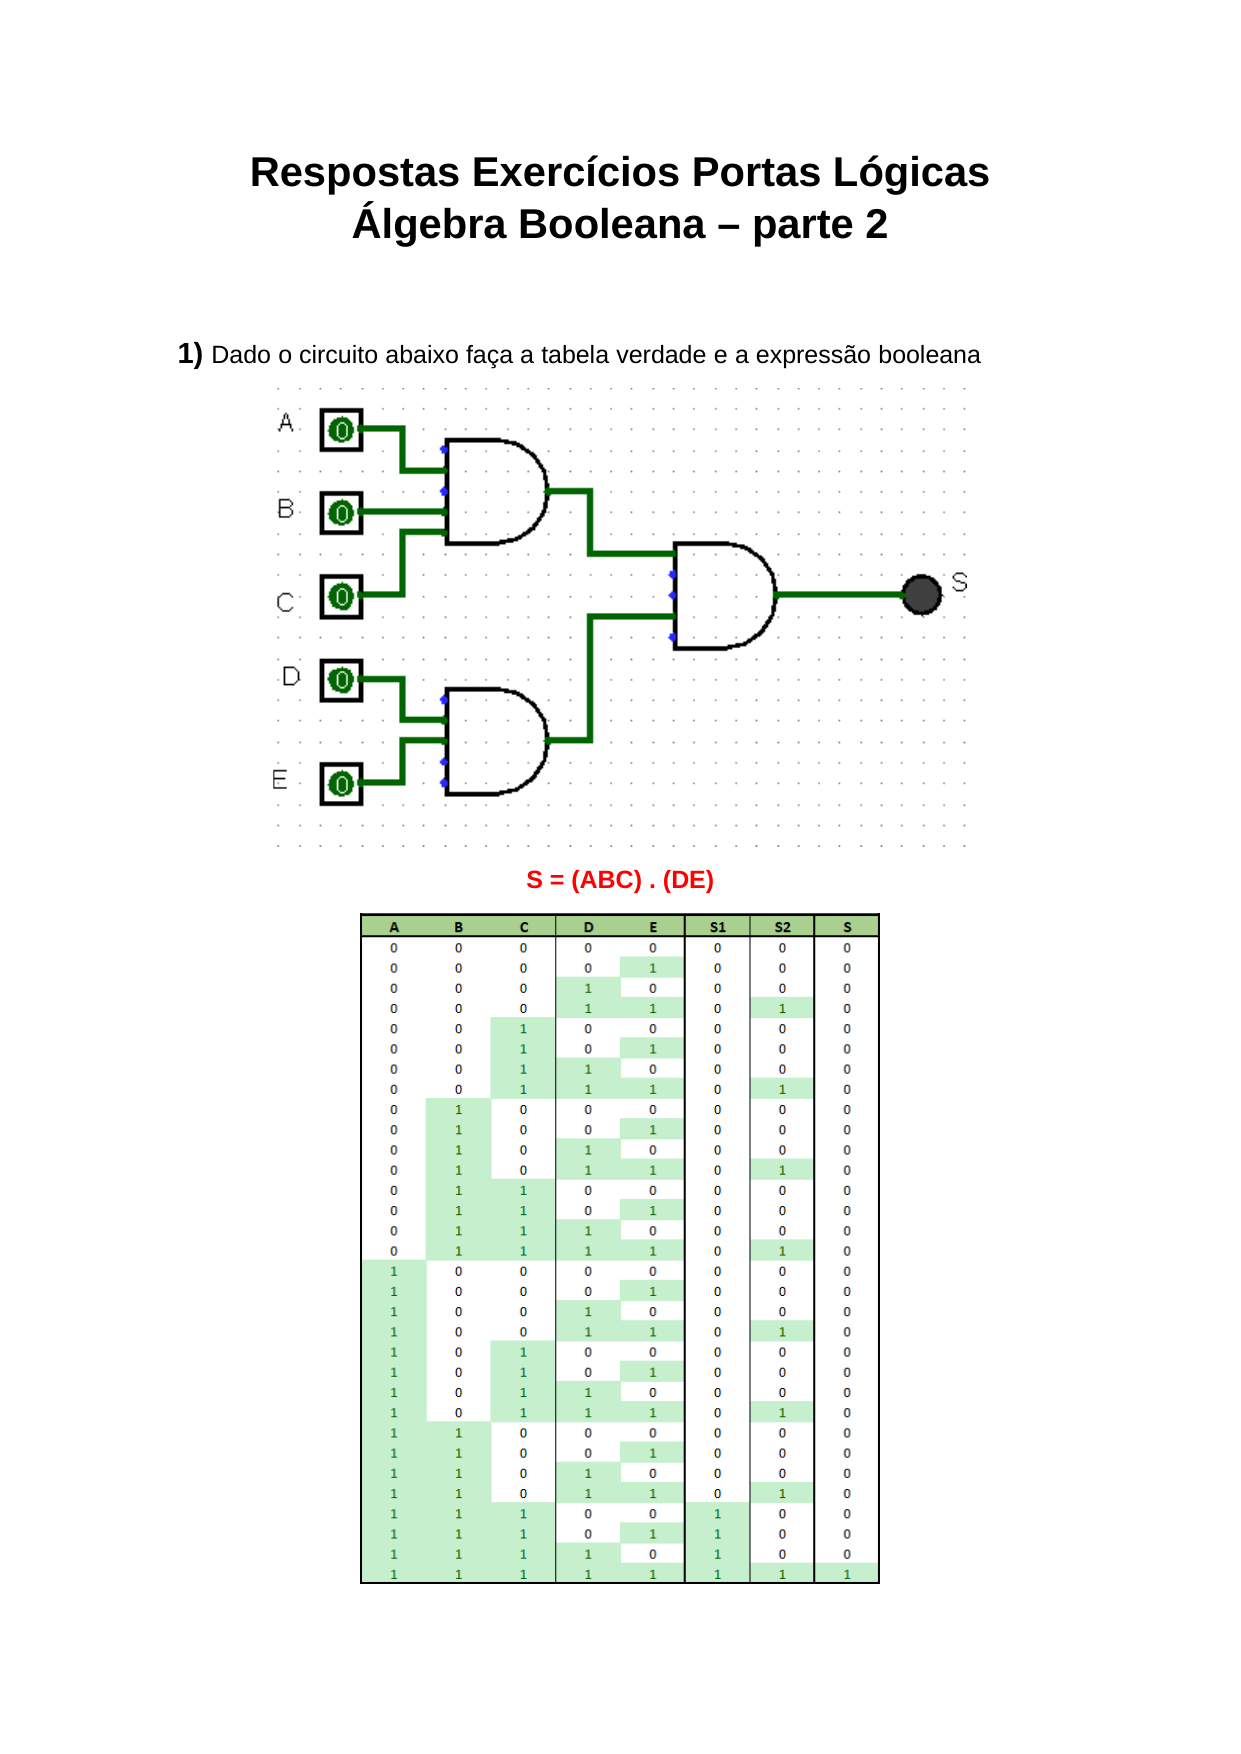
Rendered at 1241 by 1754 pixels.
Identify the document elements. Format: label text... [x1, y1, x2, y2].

picture [360, 913, 881, 1584]
text S = (ABC) . (DE) [177, 865, 1063, 894]
text 1) Dado o circuito abaixo faça a tabela verdade e a expressão booleana [177, 336, 1063, 369]
picture [273, 388, 967, 847]
text Respostas Exercícios Portas Lógicas Álgebra Booleana – parte 2 [177, 148, 1063, 247]
